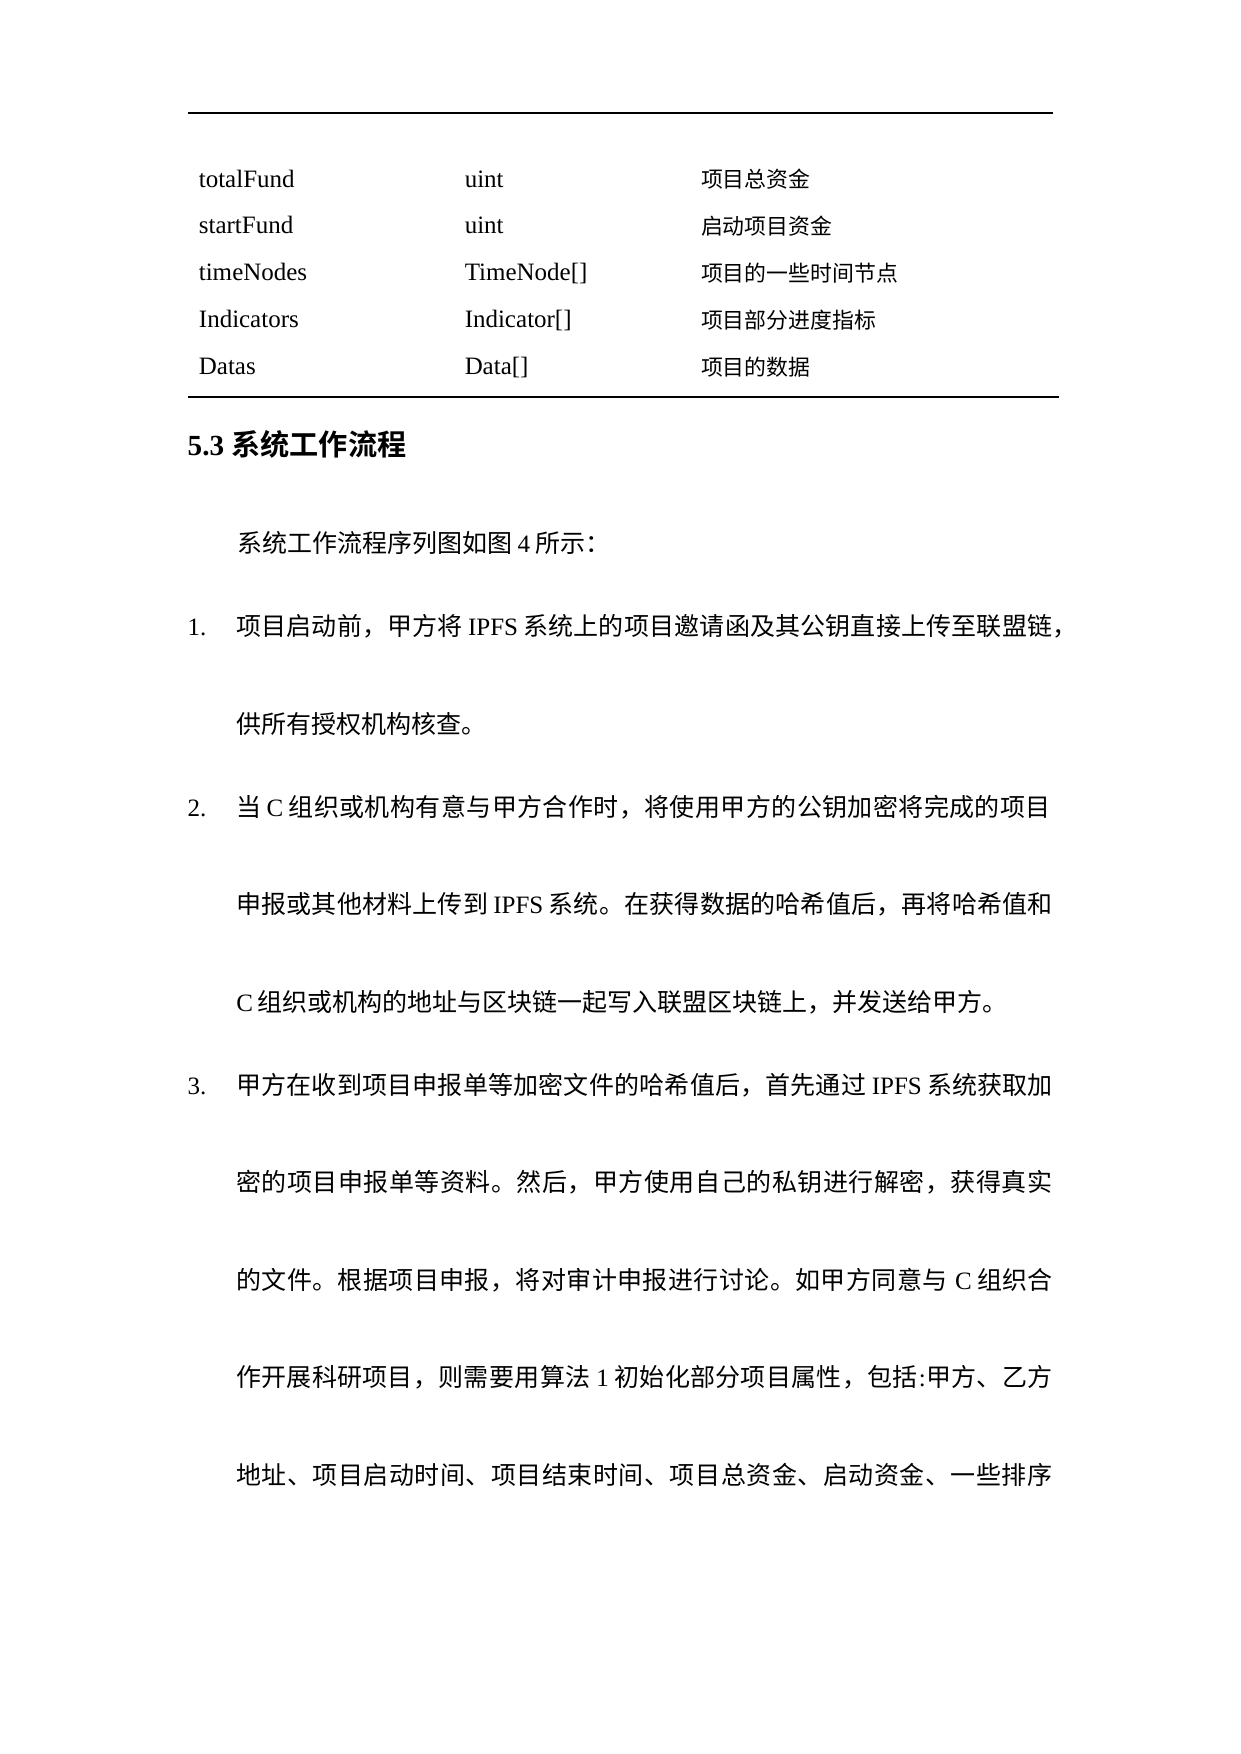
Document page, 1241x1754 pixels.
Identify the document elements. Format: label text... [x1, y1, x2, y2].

table_cell timeNodes [188, 256, 453, 302]
table_cell 项目的一些时间节点 [690, 256, 1059, 302]
list 当C组织或机构有意与甲方合作时，将使用甲方的公钥加密将完成的项目申报或其他材料上传到IPFS系统。在获得数据的哈希值后，再将哈希值和C组织或机构的地址与区块链一起写入联盟区块链上，并发送给甲方。 [187, 773, 1053, 1033]
table_cell uint [453, 162, 689, 209]
table_cell totalFund [188, 162, 453, 209]
table_cell startFund [188, 209, 453, 256]
table_cell TimeNode[] [453, 256, 689, 302]
table_cell 项目总资金 [690, 162, 1059, 209]
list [187, 1051, 1053, 1506]
table_cell Indicators [188, 302, 453, 349]
table_cell 项目部分进度指标 [690, 302, 1059, 349]
table_cell 项目的数据 [690, 349, 1059, 396]
table_cell Indicator[] [453, 302, 689, 349]
table_cell Data[] [453, 349, 689, 396]
table_cell uint [453, 209, 689, 256]
text 系统工作流程序列图如图4所示： [187, 509, 1053, 574]
table_cell Datas [188, 349, 453, 396]
subtitle 5.3 系统工作流程 [187, 410, 1053, 475]
table_cell 启动项目资金 [690, 209, 1059, 256]
list 项目启动前，甲方将IPFS系统上的项目邀请函及其公钥直接上传至联盟链，供所有授权机构核查。 [187, 592, 1053, 755]
